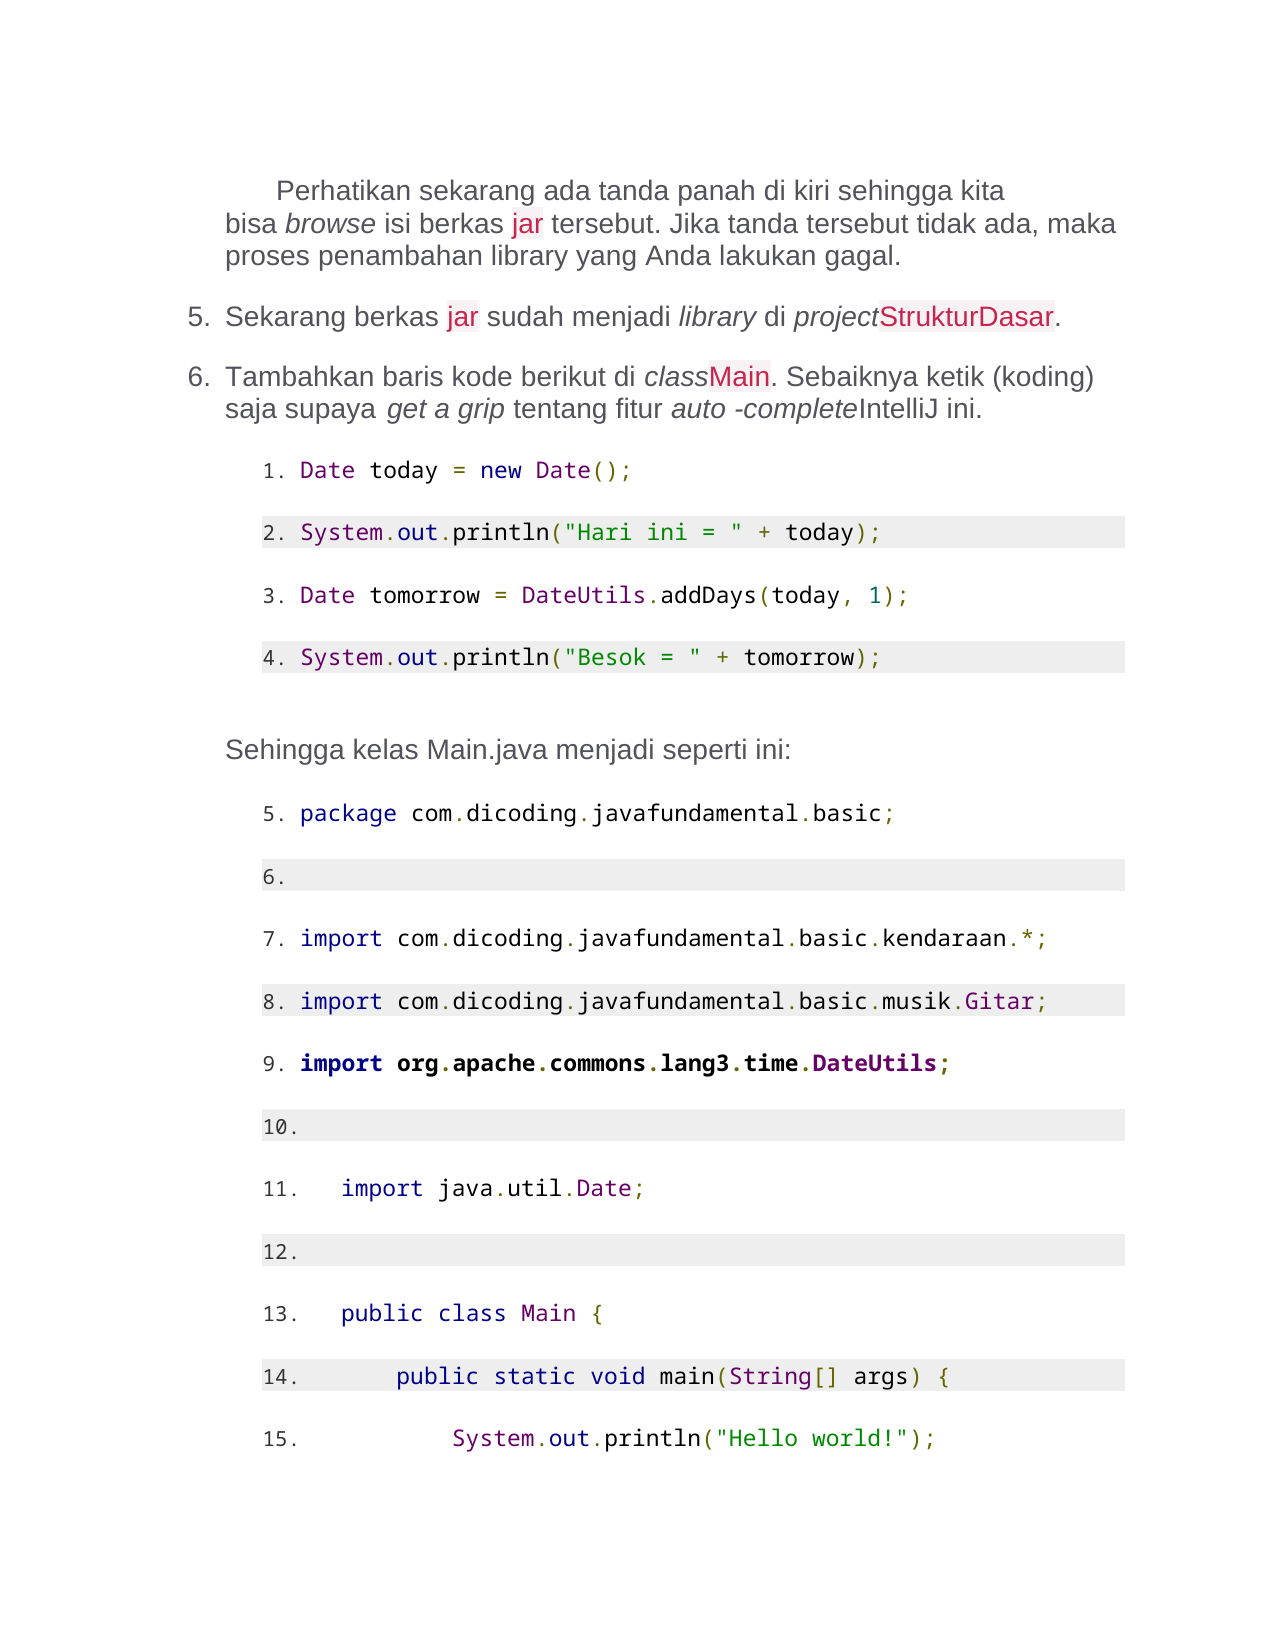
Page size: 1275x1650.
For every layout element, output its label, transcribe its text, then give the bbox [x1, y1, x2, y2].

list import java.util.Date; [262, 1172, 1125, 1203]
list package com.dicoding.javafundamental.basic; [262, 797, 1125, 828]
list Date today = new Date(); [262, 454, 1125, 485]
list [187, 150, 1125, 299]
list public static void main(String[] args) { [262, 1359, 1125, 1391]
list Date tomorrow = DateUtils.addDays(today, 1); [262, 579, 1125, 610]
list System.out.println("Hello world!"); [262, 1422, 1125, 1453]
list import com.dicoding.javafundamental.basic.musik.Gitar; [262, 984, 1125, 1016]
list System.out.println("Hari ini = " + today); [262, 516, 1125, 548]
list public class Main { [262, 1297, 1125, 1328]
text Sehingga kelas Main.java menjadi seperti ini: [225, 733, 1125, 765]
list System.out.println("Besok = " + tomorrow); [262, 641, 1125, 673]
list Sekarang berkas jar sudah menjadi library di projectStrukturDasar. [187, 299, 1125, 360]
list Tambahkan baris kode berikut di classMain. Sebaiknya ketik (koding) saja supaya get a grip tentang fitur auto -completeIntelliJ ini. [187, 360, 1125, 425]
list import com.dicoding.javafundamental.basic.kendaraan.*; [262, 922, 1125, 953]
list import org.apache.commons.lang3.time.DateUtils; [262, 1047, 1125, 1078]
